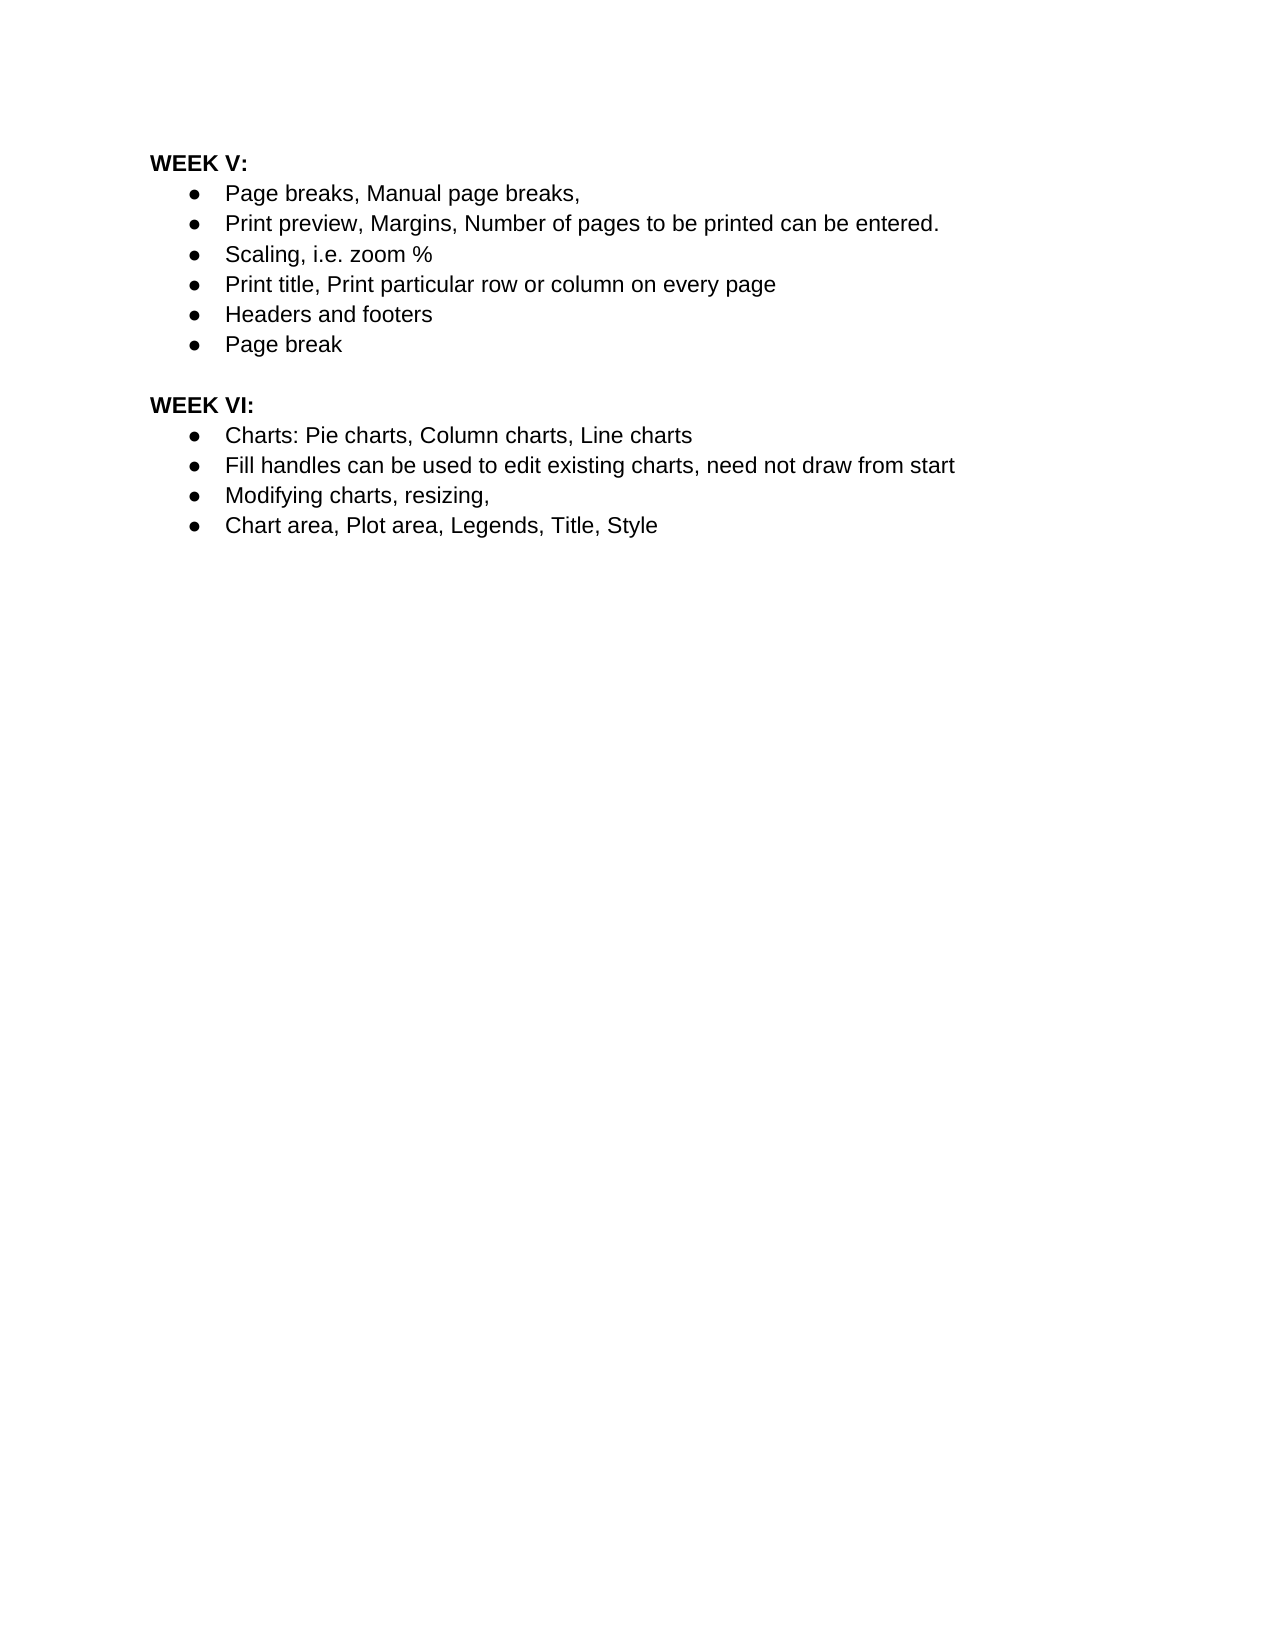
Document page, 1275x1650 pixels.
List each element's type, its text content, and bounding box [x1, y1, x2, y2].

list Page break [187, 331, 1125, 358]
text WEEK V: [150, 150, 1125, 176]
list Fill handles can be used to edit existing charts, need not draw from start [187, 452, 1125, 478]
list Page breaks, Manual page breaks, [187, 180, 1125, 207]
list Modifying charts, resizing, [187, 482, 1125, 509]
text WEEK VI: [150, 392, 1125, 418]
list Charts: Pie charts, Column charts, Line charts [187, 422, 1125, 448]
list Chart area, Plot area, Legends, Title, Style [187, 512, 1125, 539]
list Scaling, i.e. zoom % [187, 241, 1125, 267]
list Headers and footers [187, 301, 1125, 327]
list Print title, Print particular row or column on every page [187, 271, 1125, 297]
list Print preview, Margins, Number of pages to be printed can be entered. [187, 210, 1125, 237]
